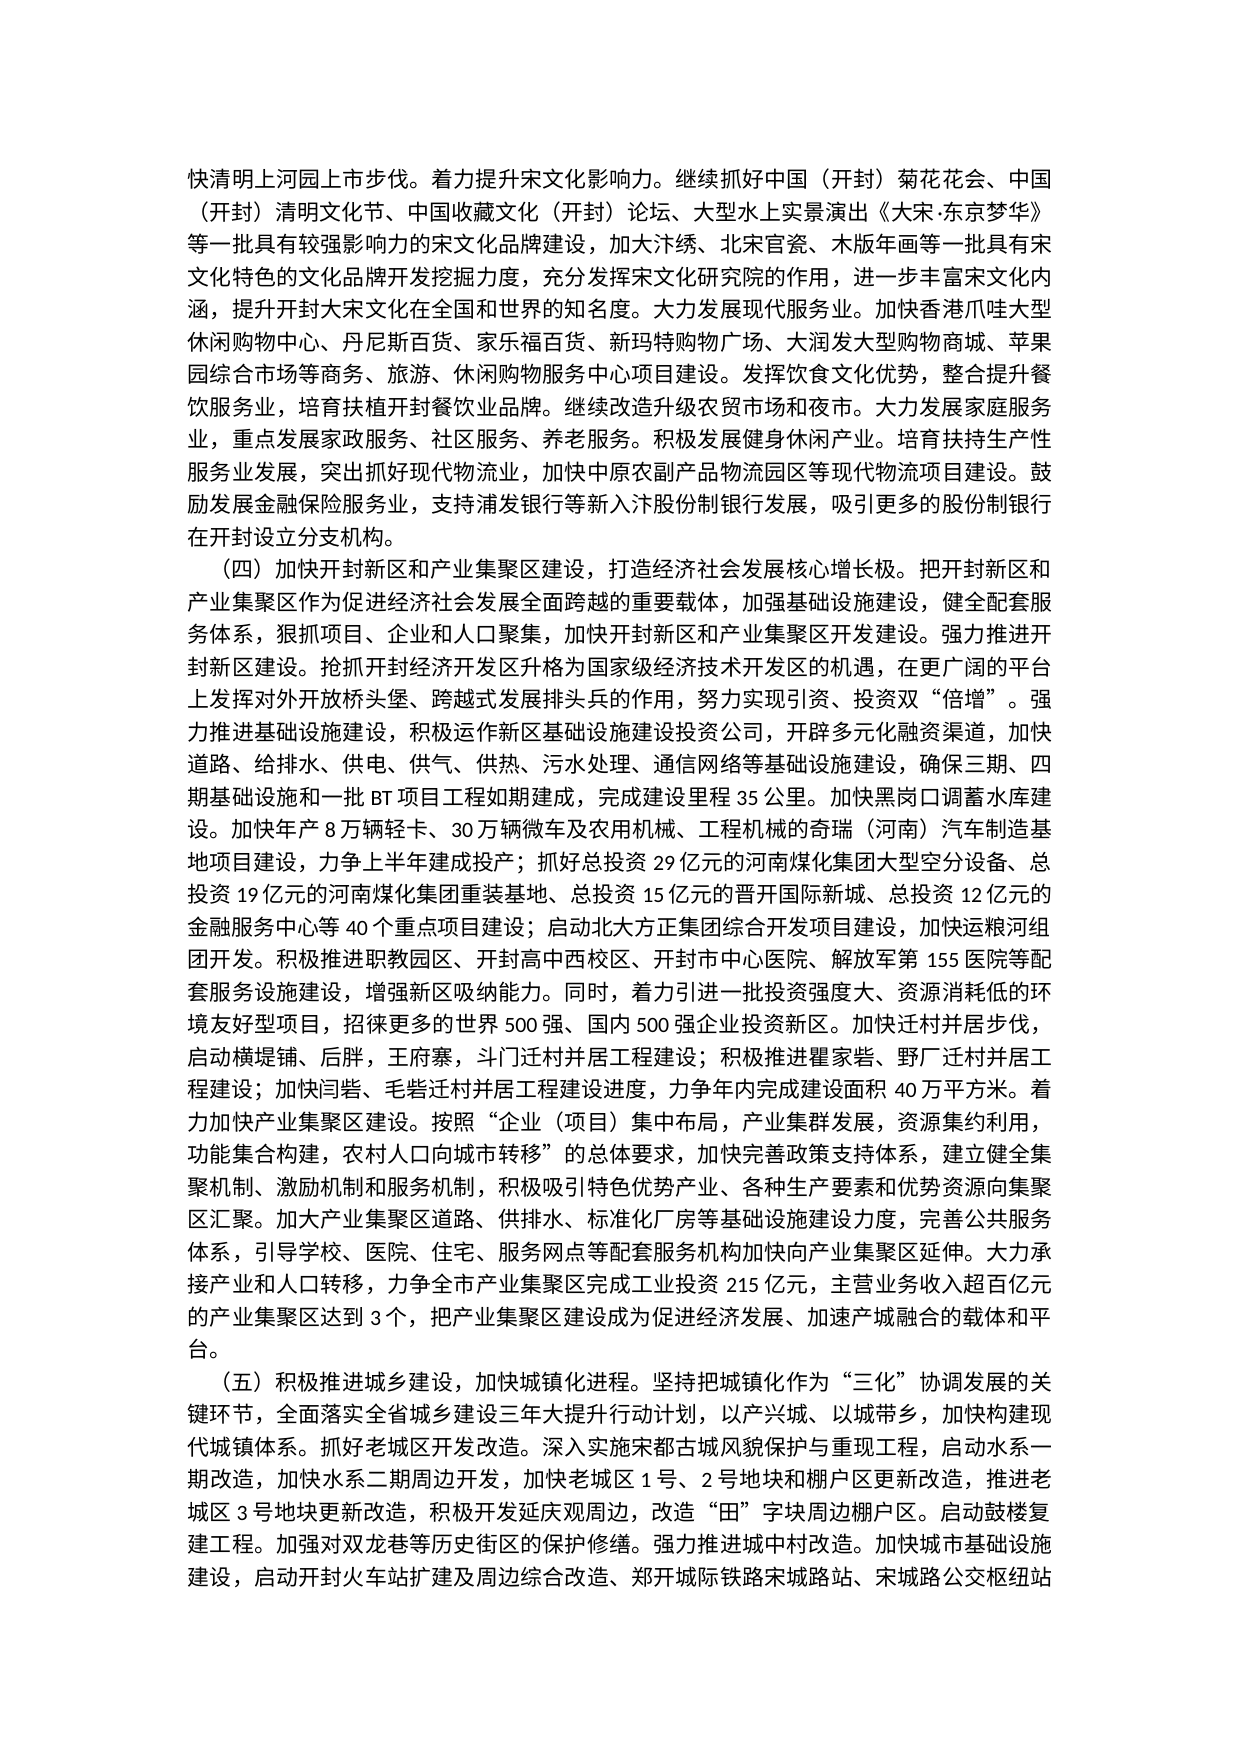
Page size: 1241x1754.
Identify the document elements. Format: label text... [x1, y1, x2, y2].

text （四）加快开封新区和产业集聚区建设，打造经济社会发展核心增长极。把开封新区和产业集聚区作为促进经济社会发展全面跨越的重要载体，加强基础设施建设，健全配套服务体系，狠抓项目、企业和人口聚集，加快开封新区和产业集聚区开发建设。强力推进开封新区建设。抢抓开封经济开发区升格为国家级经济技术开发区的机遇，在更广阔的平台上发挥对外开放桥头堡、跨越式发展排头兵的作用，努力实现引资、投资双“倍增”。强力推进基础设施建设，积极运作新区基础设施建设投资公司，开辟多元化融资渠道，加快道路、给排水、供电、供气、供热、污水处理、通信网络等基础设施建设，确保三期、四期基础设施和一批BT项目工程如期建成，完成建设里程35公里。加快黑岗口调蓄水库建设。加快年产8万辆轻卡、30万辆微车及农用机械、工程机械的奇瑞（河南）汽车制造基地项目建设，力争上半年建成投产；抓好总投资29亿元的河南煤化集团大型空分设备、总投资19亿元的河南煤化集团重装基地、总投资15亿元的晋开国际新城、总投资12亿元的金融服务中心等40个重点项目建设；启动北大方正集团综合开发项目建设，加快运粮河组团开发。积极推进职教园区、开封高中西校区、开封市中心医院、解放军第155医院等配套服务设施建设，增强新区吸纳能力。同时，着力引进一批投资强度大、资源消耗低的环境友好型项目，招徕更多的世界500强、国内500强企业投资新区。加快迁村并居步伐，启动横堤铺、后胖，王府寨，斗门迁村并居工程建设；积极推进瞿家砦、野厂迁村并居工程建设；加快闫砦、毛砦迁村并居工程建设进度，力争年内完成建设面积40万平方米。着力加快产业集聚区建设。按照“企业（项目）集中布局，产业集群发展，资源集约利用，功能集合构建，农村人口向城市转移”的总体要求，加快完善政策支持体系，建立健全集聚机制、激励机制和服务机制，积极吸引特色优势产业、各种生产要素和优势资源向集聚区汇聚。加大产业集聚区道路、供排水、标准化厂房等基础设施建设力度，完善公共服务体系，引导学校、医院、住宅、服务网点等配套服务机构加快向产业集聚区延伸。大力承接产业和人口转移，力争全市产业集聚区完成工业投资215亿元，主营业务收入超百亿元的产业集聚区达到3个，把产业集聚区建设成为促进经济发展、加速产城融合的载体和平台。 [187, 552, 1053, 1364]
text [187, 1364, 1053, 1592]
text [187, 162, 1053, 552]
